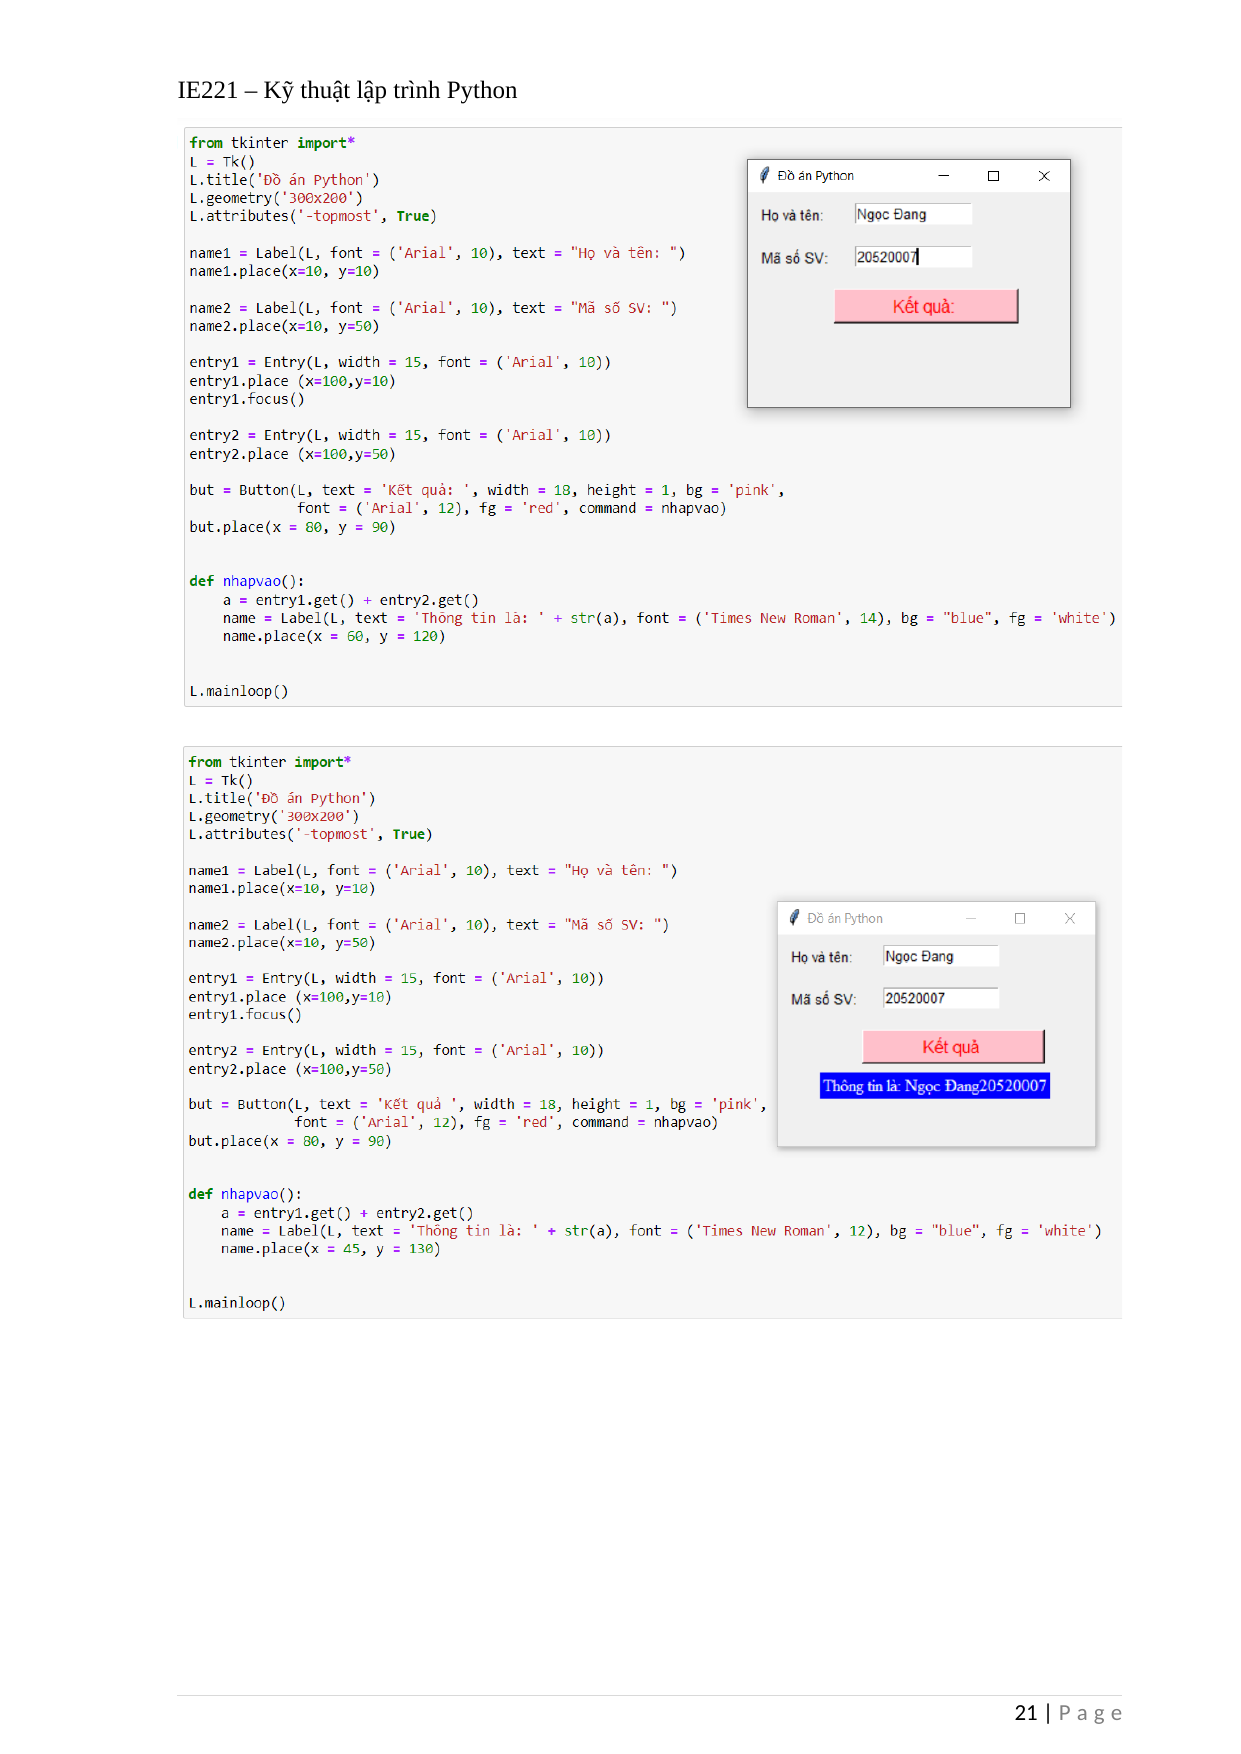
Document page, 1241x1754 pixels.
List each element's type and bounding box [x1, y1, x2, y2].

picture [177, 118, 1123, 710]
picture [177, 740, 1123, 1319]
